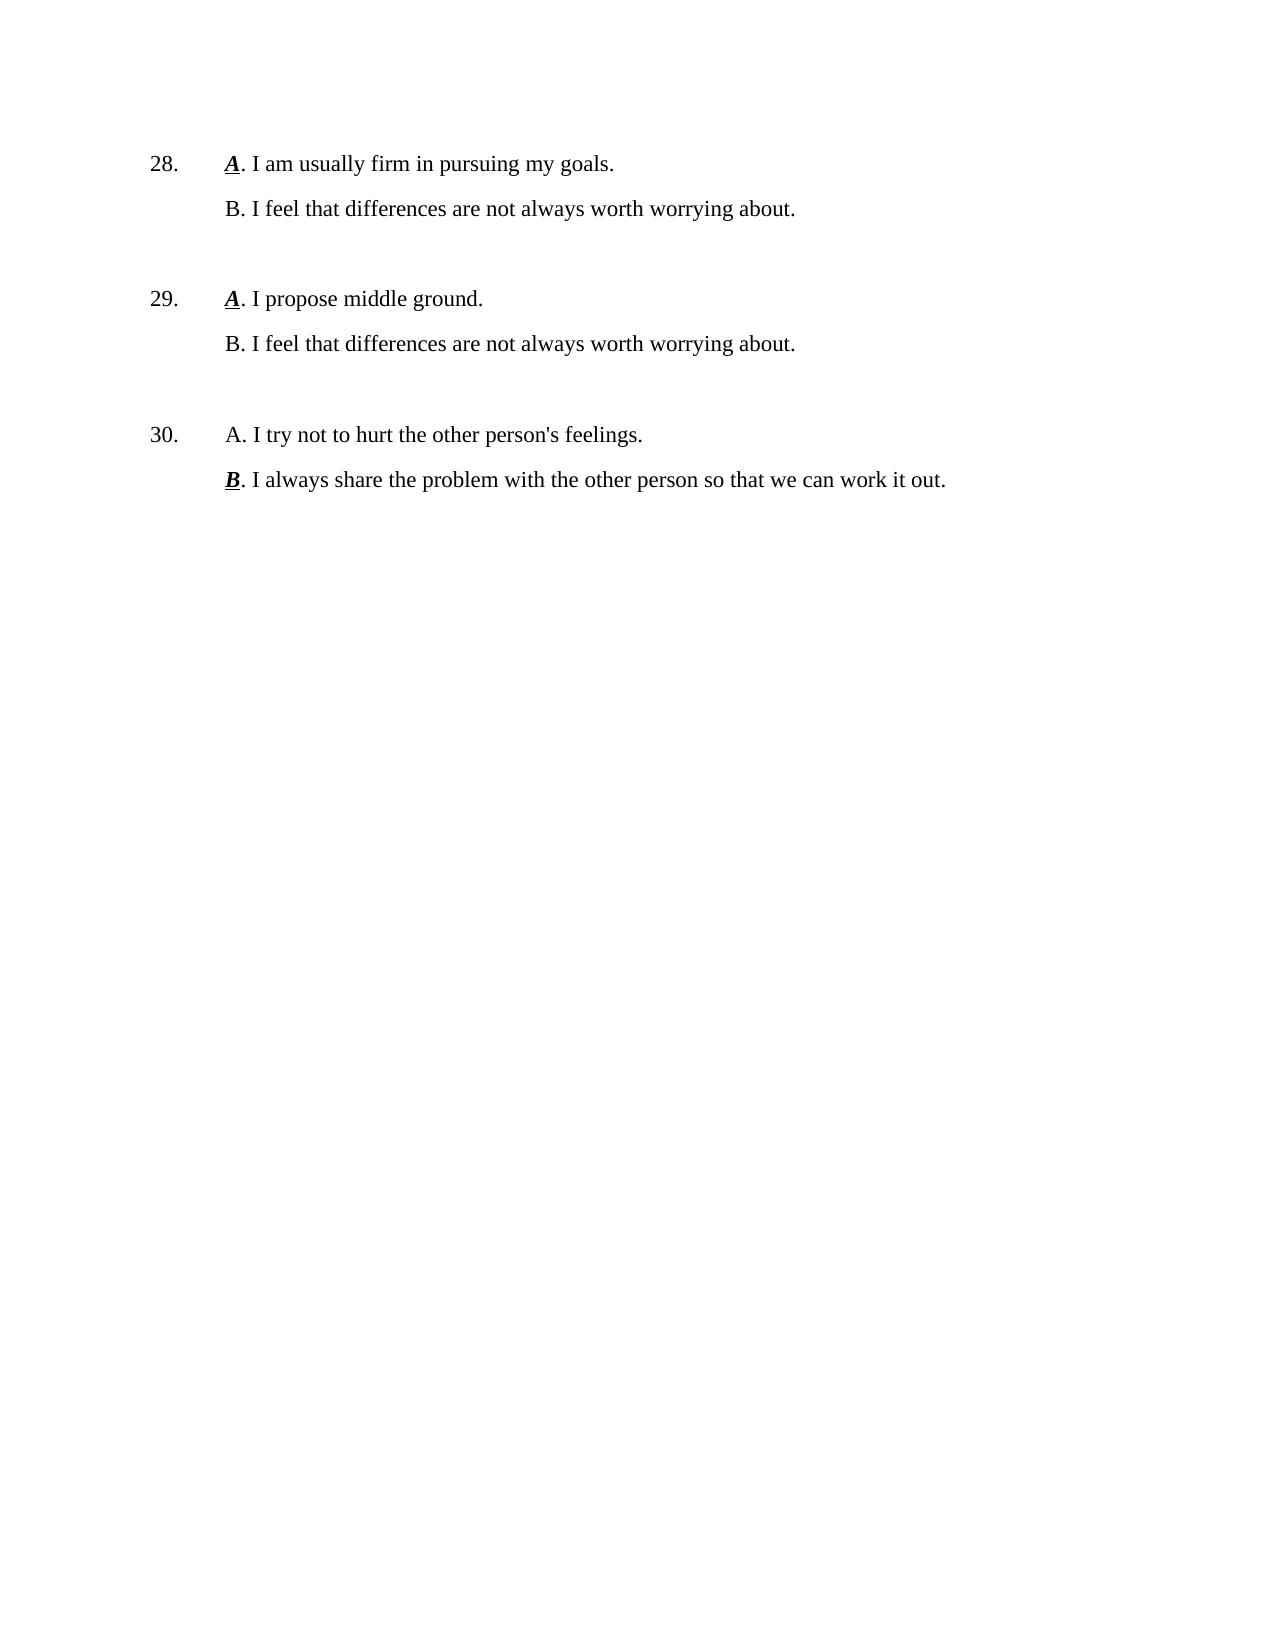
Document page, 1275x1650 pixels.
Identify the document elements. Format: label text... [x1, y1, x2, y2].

text 28. A. I am usually firm in pursuing my goals. [150, 150, 1125, 176]
text B. I feel that differences are not always worth worrying about. [150, 195, 1125, 221]
text 30. A. I try not to hurt the other person's feelings. [150, 421, 1125, 447]
text 29. A. I propose middle ground. [150, 285, 1125, 312]
text B. I always share the problem with the other person so that we can work it out. [150, 466, 1125, 492]
text B. I feel that differences are not always worth worrying about. [150, 330, 1125, 357]
